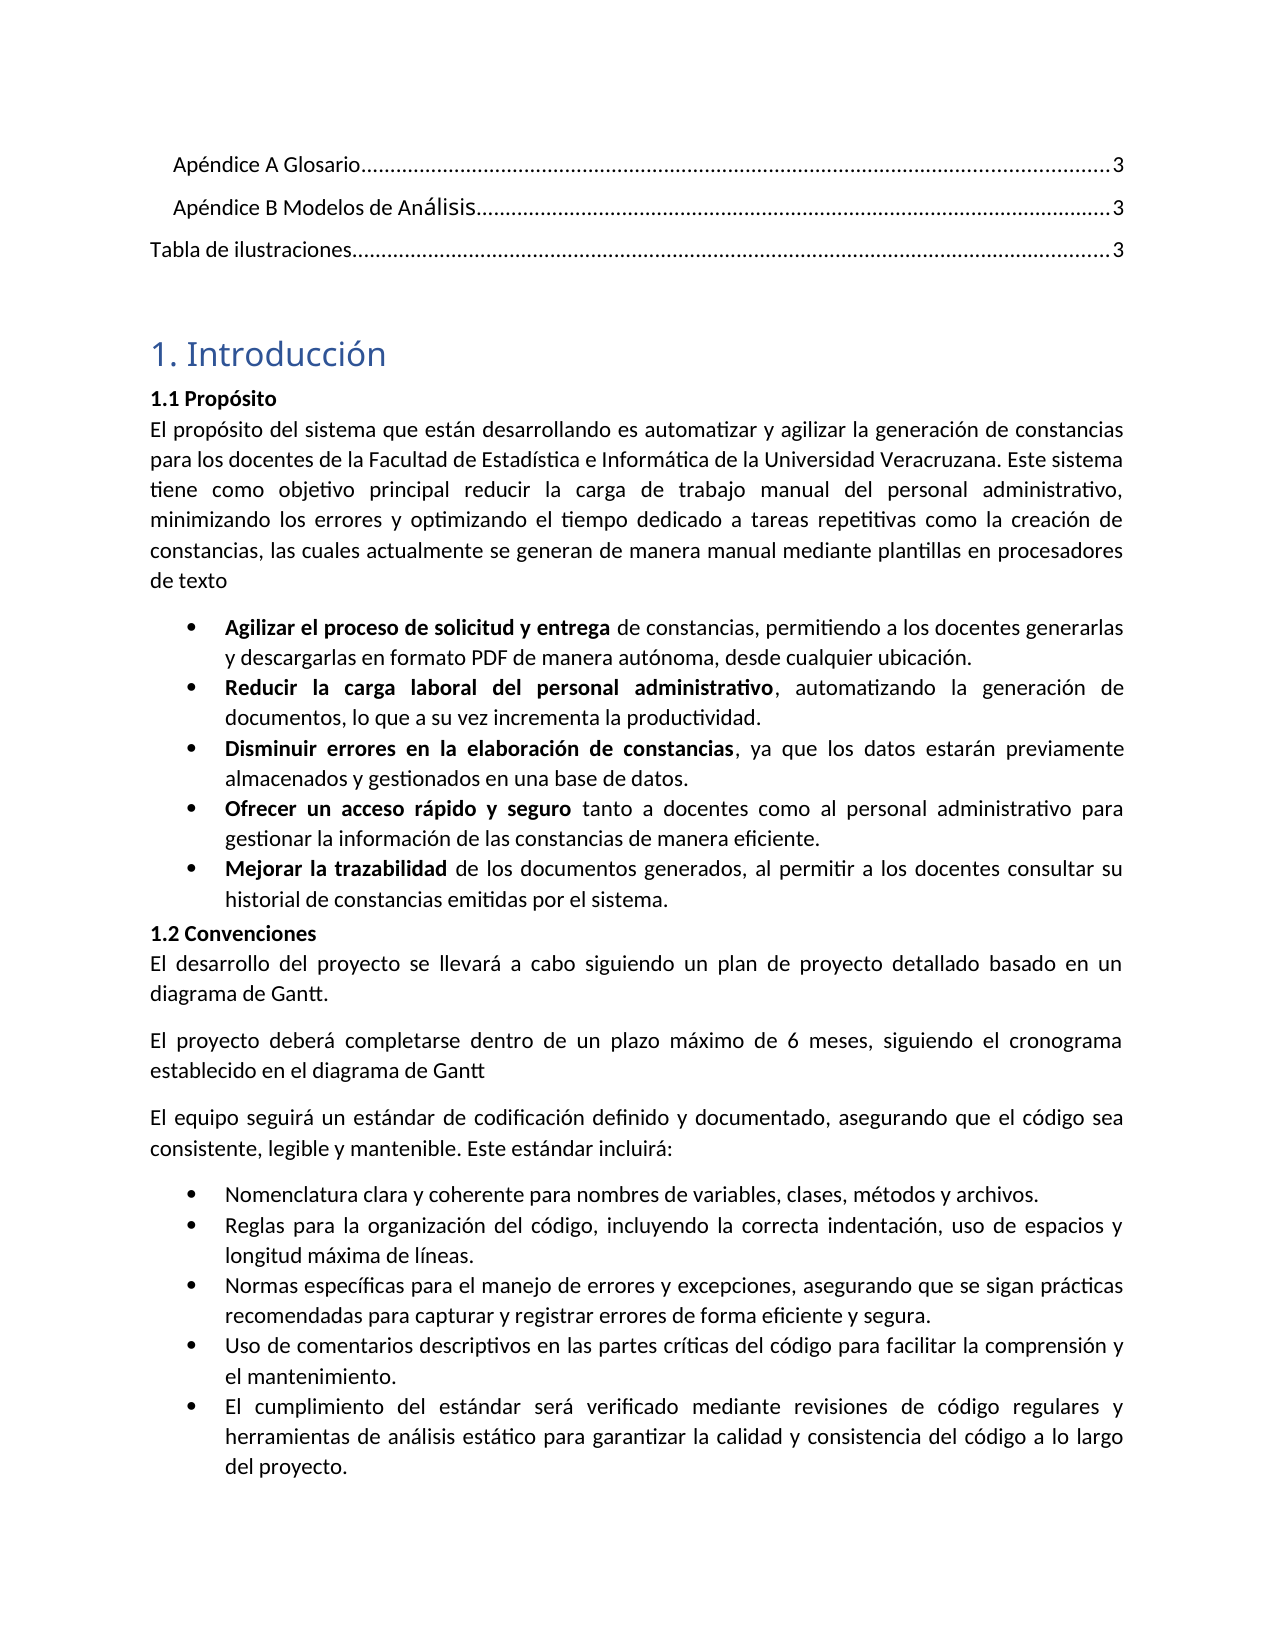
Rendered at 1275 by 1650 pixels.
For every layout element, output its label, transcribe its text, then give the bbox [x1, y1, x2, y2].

list Mejorar la trazabilidad de los documentos generados, al permitir a los docentes consultar su historial de constancias emitidas por el sistema. [187, 854, 1125, 913]
text El propósito del sistema que están desarrollando es automatizar y agilizar la generación de constancias para los docentes de la Facultad de Estadística e Informática de la Universidad Veracruzana. Este sistema tiene como objetivo principal reducir la carga de trabajo manual del personal administrativo, minimizando los errores y optimizando el tiempo dedicado a tareas repetitivas como la creación de constancias, las cuales actualmente se generan de manera manual mediante plantillas en procesadores de texto [150, 415, 1125, 594]
list Uso de comentarios descriptivos en las partes críticas del código para facilitar la comprensión y el mantenimiento. [187, 1332, 1125, 1390]
list Reglas para la organización del código, incluyendo la correcta indentación, uso de espacios y longitud máxima de líneas. [187, 1211, 1125, 1269]
list El cumplimiento del estándar será verificado mediante revisiones de código regulares y herramientas de análisis estático para garantizar la calidad y consistencia del código a lo largo del proyecto. [187, 1392, 1125, 1480]
text El equipo seguirá un estándar de codificación definido y documentado, asegurando que el código sea consistente, legible y mantenible. Este estándar incluirá: [150, 1103, 1125, 1162]
list Normas específicas para el manejo de errores y excepciones, asegurando que se sigan prácticas recomendadas para capturar y registrar errores de forma eficiente y segura. [187, 1271, 1125, 1329]
subtitle 1.2 Convenciones [150, 919, 1125, 947]
list Nomenclatura clara y coherente para nombres de variables, clases, métodos y archivos. [187, 1181, 1125, 1208]
subtitle 1.1 Propósito [150, 384, 1125, 412]
list Disminuir errores en la elaboración de constancias, ya que los datos estarán previamente almacenados y gestionados en una base de datos. [187, 734, 1125, 792]
subtitle 1. Introducción [150, 331, 1125, 376]
list Agilizar el proceso de solicitud y entrega de constancias, permitiendo a los docentes generarlas y descargarlas en formato PDF de manera autónoma, desde cualquier ubicación. [187, 613, 1125, 671]
list Reducir la carga laboral del personal administrativo, automatizando la generación de documentos, lo que a su vez incrementa la productividad. [187, 673, 1125, 731]
text El desarrollo del proyecto se llevará a cabo siguiendo un plan de proyecto detallado basado en un diagrama de Gantt. [150, 949, 1125, 1007]
list Ofrecer un acceso rápido y seguro tanto a docentes como al personal administrativo para gestionar la información de las constancias de manera eficiente. [187, 794, 1125, 852]
text El proyecto deberá completarse dentro de un plazo máximo de 6 meses, siguiendo el cronograma establecido en el diagrama de Gantt [150, 1026, 1125, 1084]
